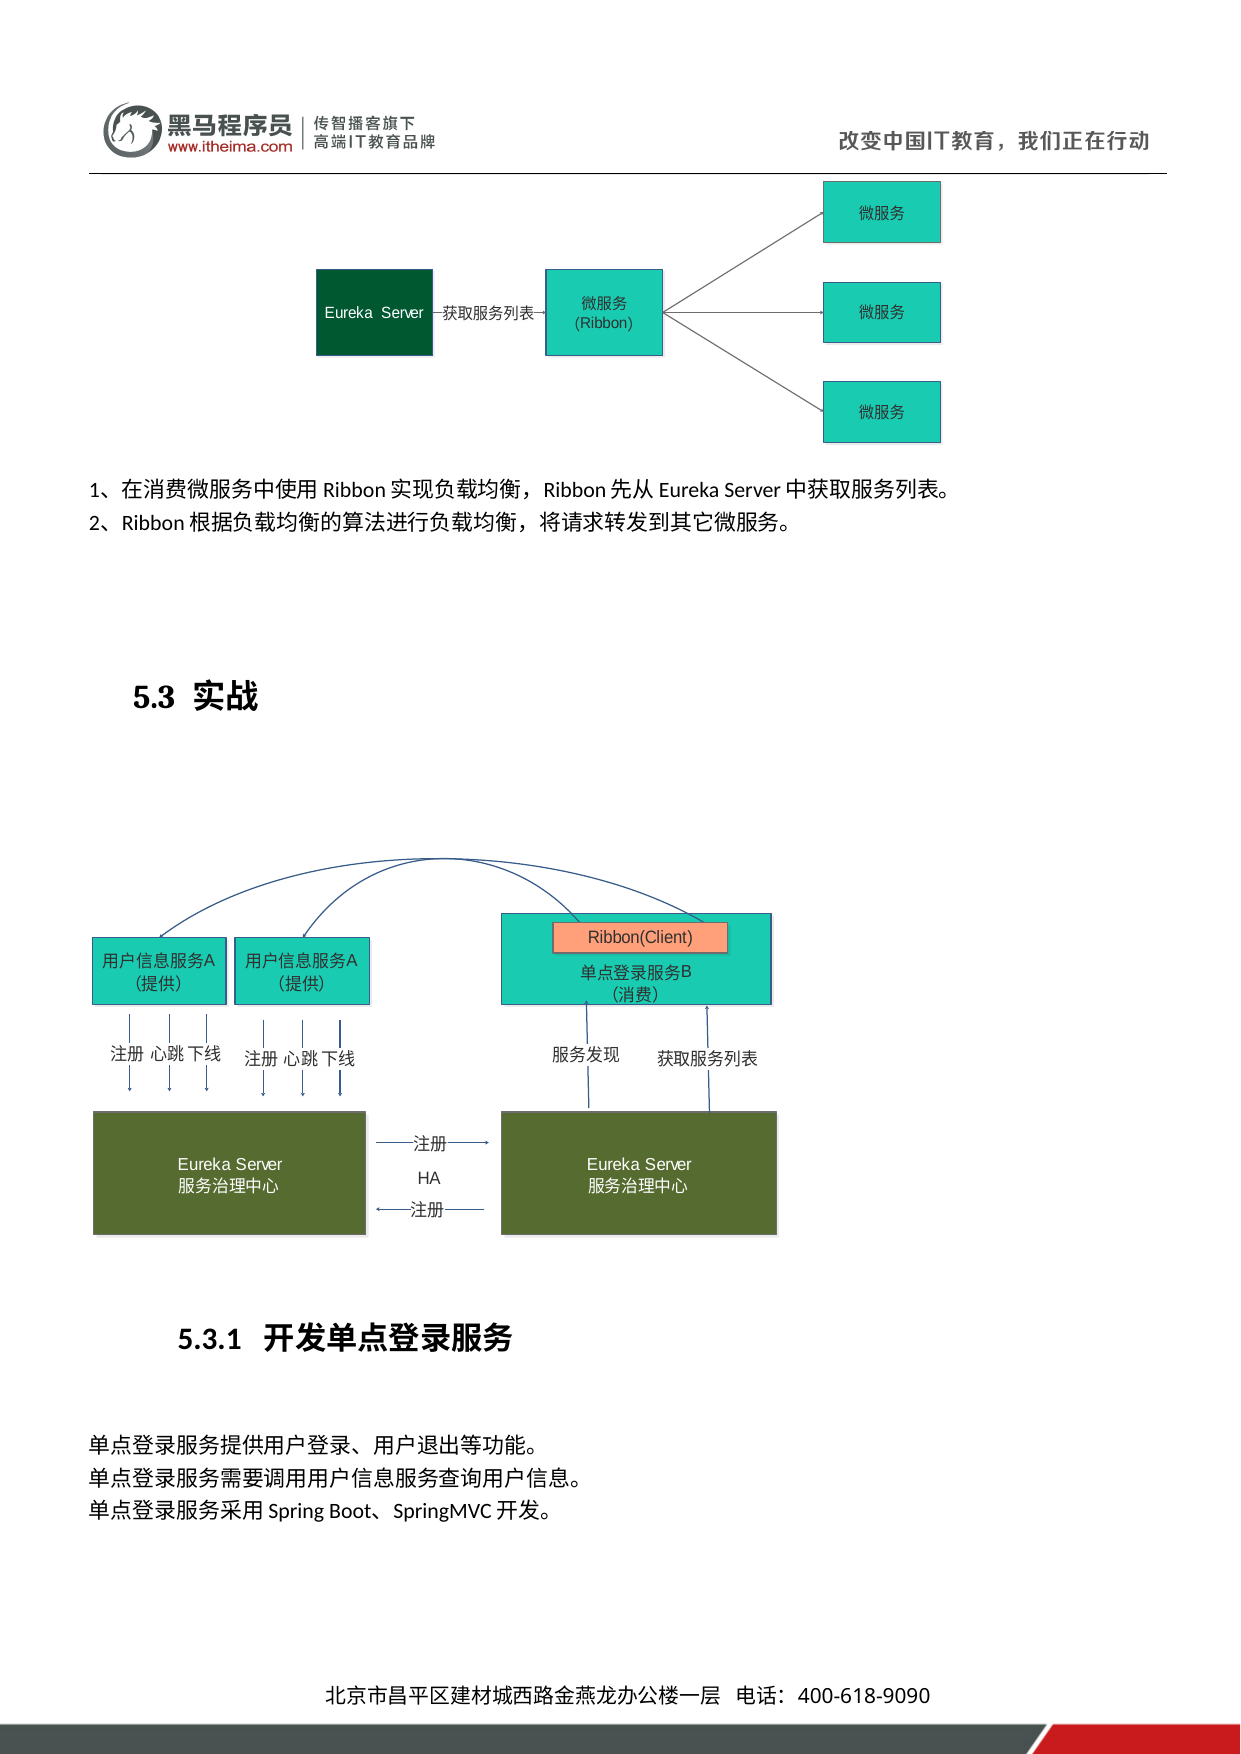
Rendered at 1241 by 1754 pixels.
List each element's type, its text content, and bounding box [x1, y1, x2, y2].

text 2、Ribbon根据负载均衡的算法进行负载均衡，将请求转发到其它微服务。 [89, 504, 1167, 537]
subtitle 实战 [133, 661, 1167, 726]
text 单点登录服务需要调用用户信息服务查询用户信息。 [89, 1461, 1167, 1493]
subtitle 开发单点登录服务 [177, 1303, 1167, 1368]
picture [0, 1658, 1241, 1754]
text 单点登录服务采用Spring Boot、SpringMVC开发。 [89, 1493, 1167, 1526]
picture [0, 31, 1241, 182]
text 单点登录服务提供用户登录、用户退出等功能。 [89, 1428, 1167, 1461]
text 1、在消费微服务中使用Ribbon实现负载均衡，Ribbon先从Eureka Server中获取服务列表。 [89, 472, 1167, 504]
